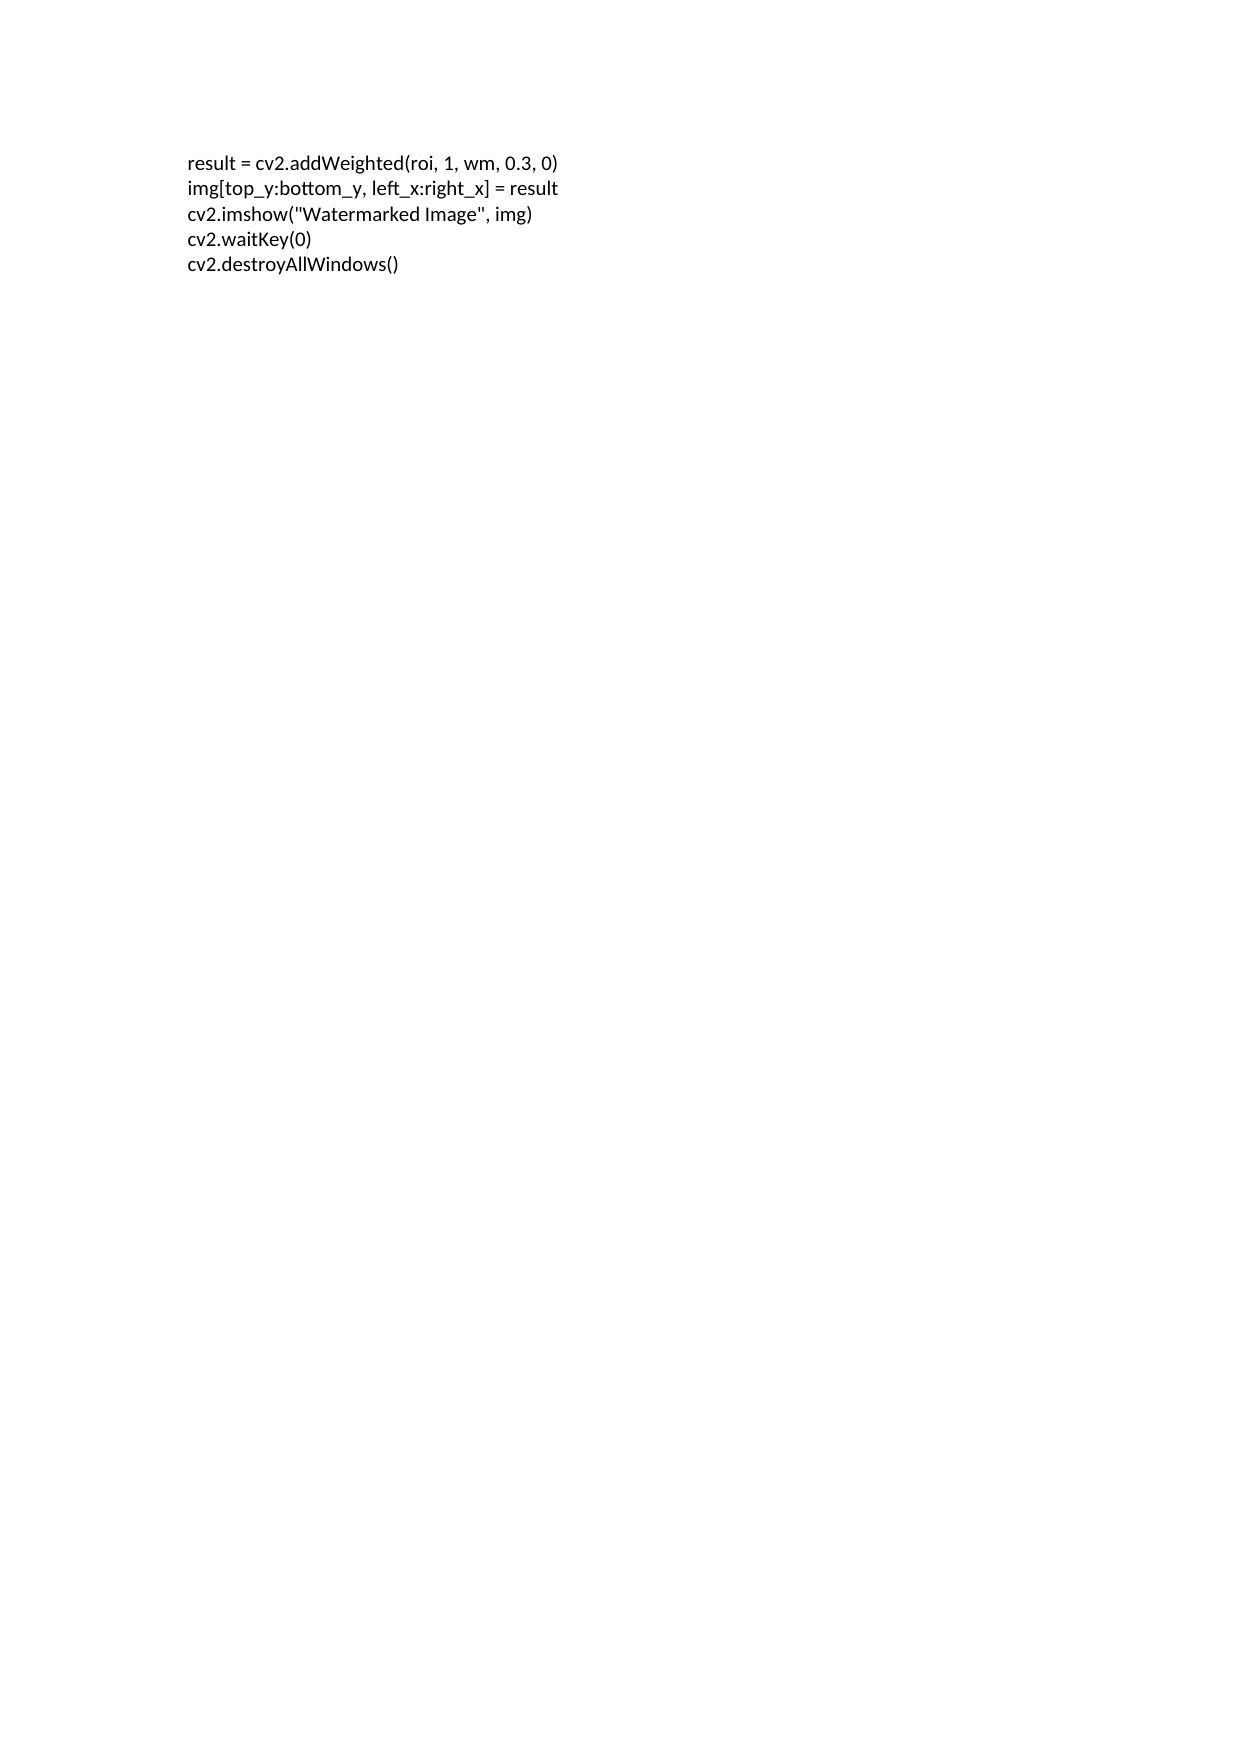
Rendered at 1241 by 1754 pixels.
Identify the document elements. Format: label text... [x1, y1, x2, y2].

list cv2.waitKey(0) [187, 226, 1053, 252]
list result = cv2.addWeighted(roi, 1, wm, 0.3, 0) [187, 150, 1053, 175]
list img[top_y:bottom_y, left_x:right_x] = result [187, 175, 1053, 201]
list cv2.imshow("Watermarked Image", img) [187, 201, 1053, 226]
list cv2.destroyAllWindows() [187, 252, 1053, 277]
